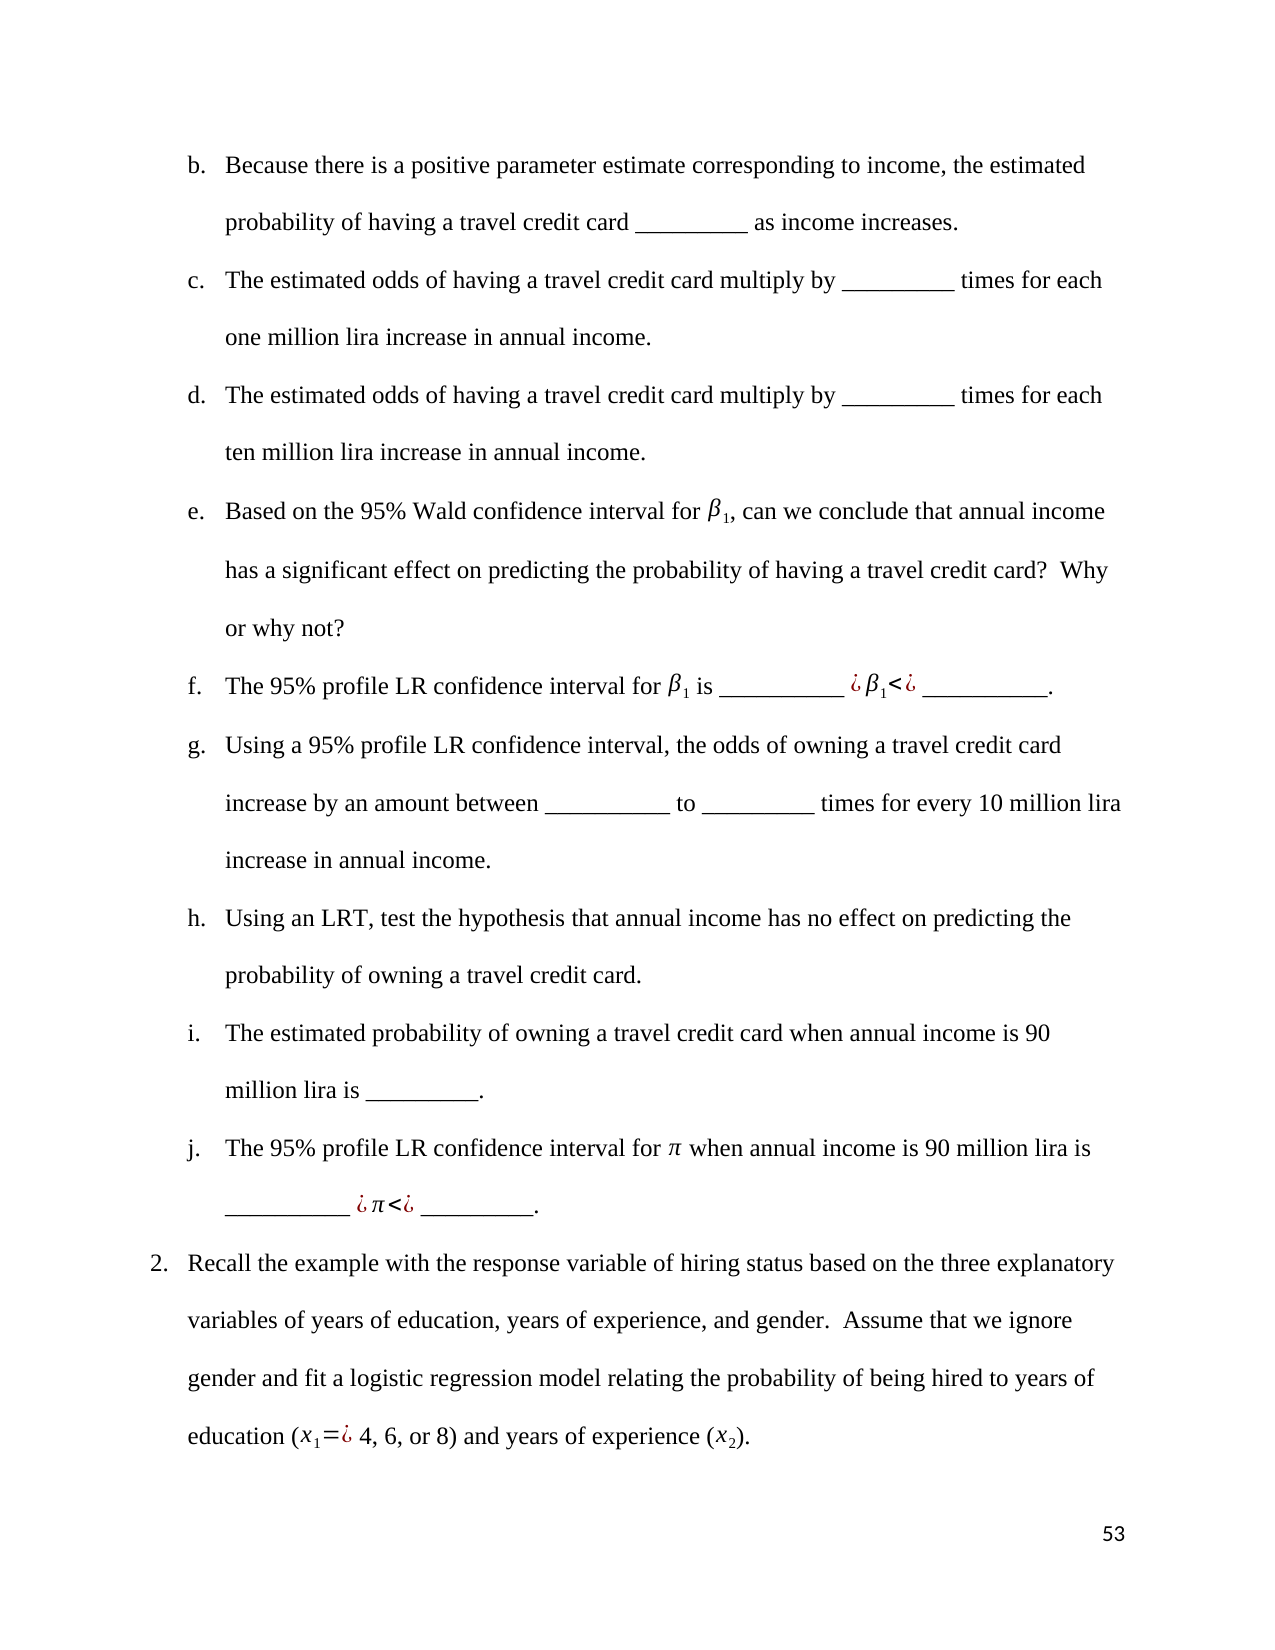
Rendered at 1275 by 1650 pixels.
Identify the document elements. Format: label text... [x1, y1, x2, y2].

list The estimated odds of having a travel credit card multiply by _________ times for each ten million lira increase in annual income. [187, 380, 1125, 466]
list The estimated odds of having a travel credit card multiply by _________ times for each one million lira increase in annual income. [187, 265, 1125, 351]
list Using a 95% profile LR confidence interval, the odds of owning a travel credit card increase by an amount between __________ to _________ times for every 10 million lira increase in annual income. [187, 730, 1125, 874]
list Using an LRT, test the hypothesis that annual income has no effect on predicting the probability of owning a travel credit card. [187, 903, 1125, 989]
list Recall the example with the response variable of hiring status based on the three explanatory variables of years of education, years of experience, and gender. Assume that we ignore gender and fit a logistic regression model relating the probability of being hired to years of education ( 4, 6, or 8) and years of experience (). [150, 1248, 1125, 1452]
list The estimated probability of owning a travel credit card when annual income is 90 million lira is _________. [187, 1018, 1125, 1104]
list The 95% profile LR confidence interval for is __________ __________. [187, 670, 1125, 701]
list The 95% profile LR confidence interval for when annual income is 90 million lira is __________ _________. [187, 1133, 1125, 1219]
list Based on the 95% Wald confidence interval for , can we conclude that annual income has a significant effect on predicting the probability of having a travel credit card? Why or why not? [187, 495, 1125, 641]
list Because there is a positive parameter estimate corresponding to income, the estimated probability of having a travel credit card _________ as income increases. [187, 150, 1125, 236]
